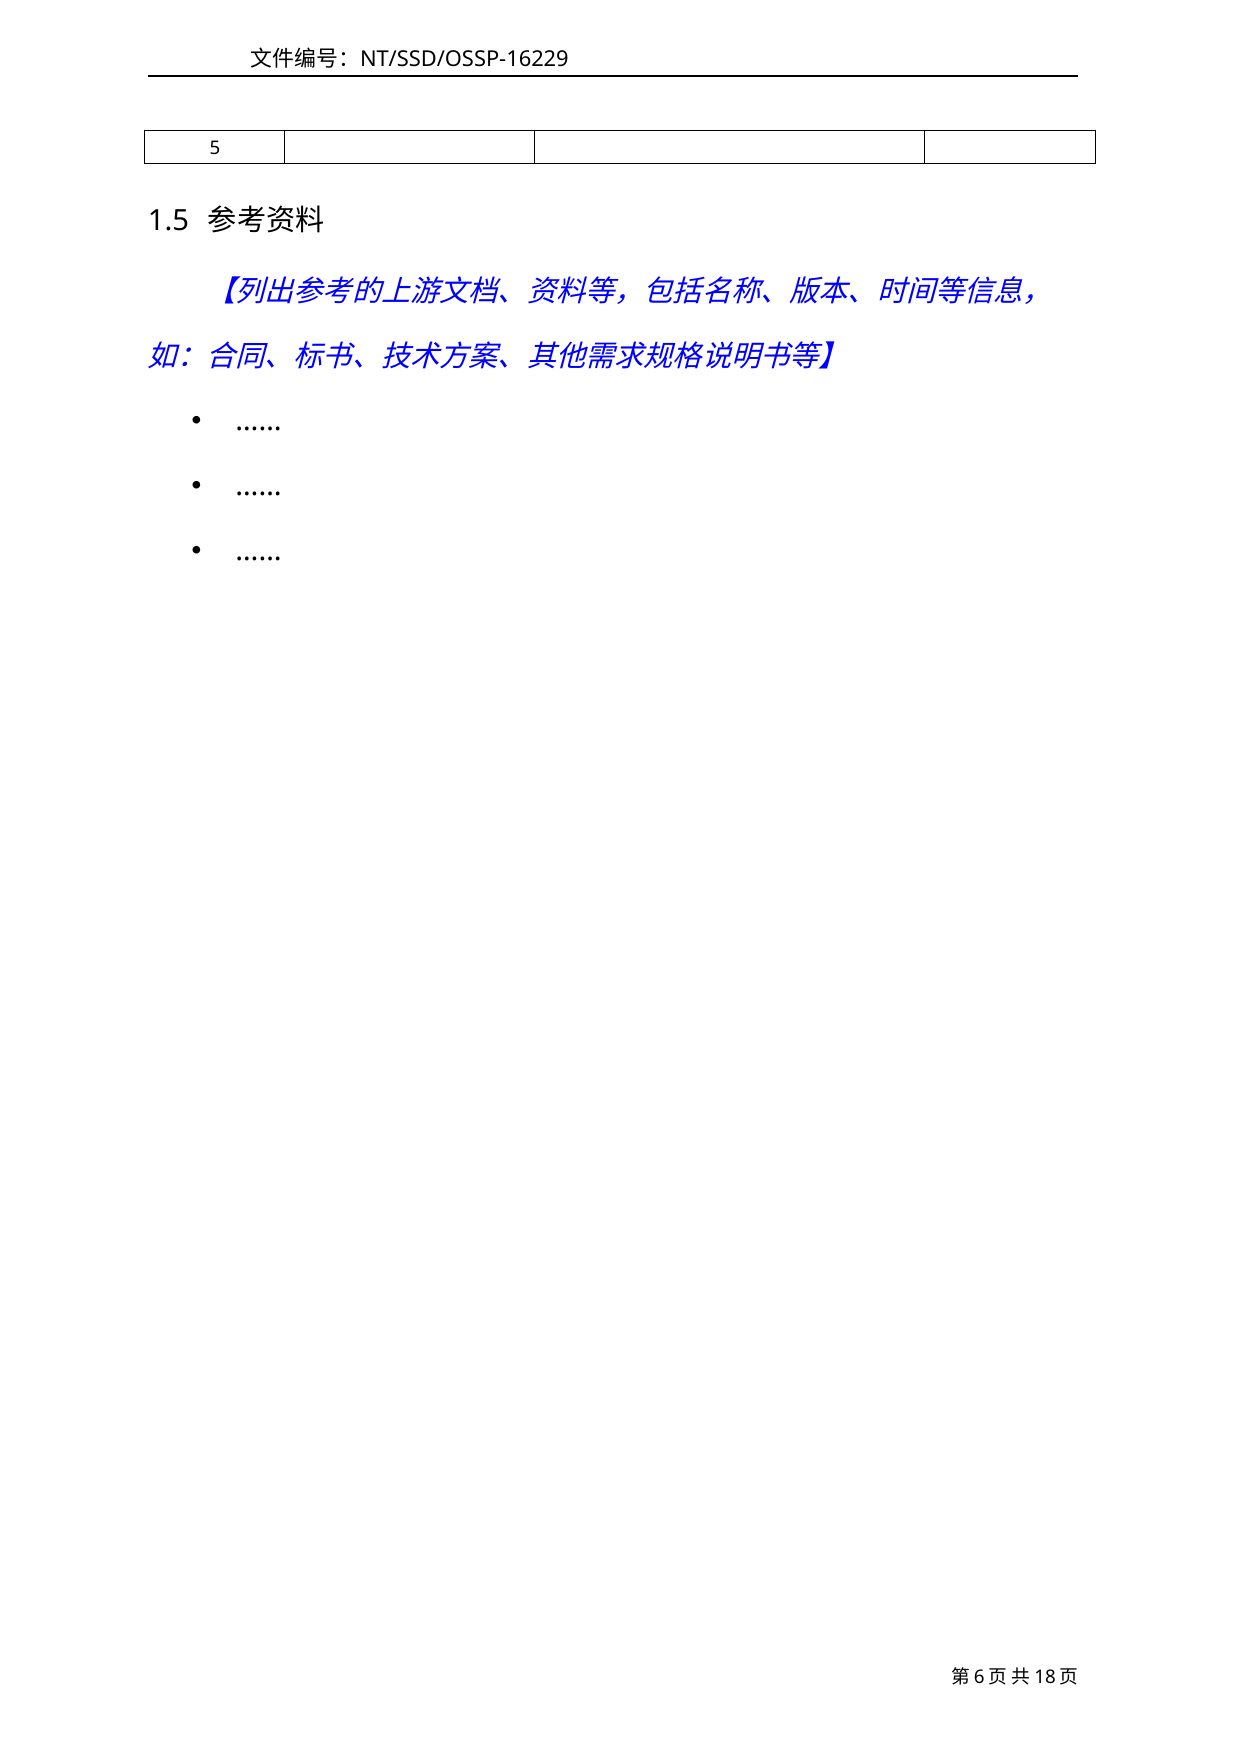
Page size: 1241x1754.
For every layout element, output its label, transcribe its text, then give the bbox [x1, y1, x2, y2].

subtitle 参考资料 [148, 185, 1078, 250]
table_cell 5 [145, 131, 284, 163]
table_cell [535, 131, 924, 163]
table_cell [925, 131, 1095, 163]
list …… [191, 451, 1078, 516]
table_cell [285, 131, 534, 163]
list …… [191, 516, 1078, 581]
list …… [191, 386, 1078, 451]
text 【列出参考的上游文档、资料等，包括名称、版本、时间等信息，如：合同、标书、技术方案、其他需求规格说明书等】 [148, 256, 1078, 386]
